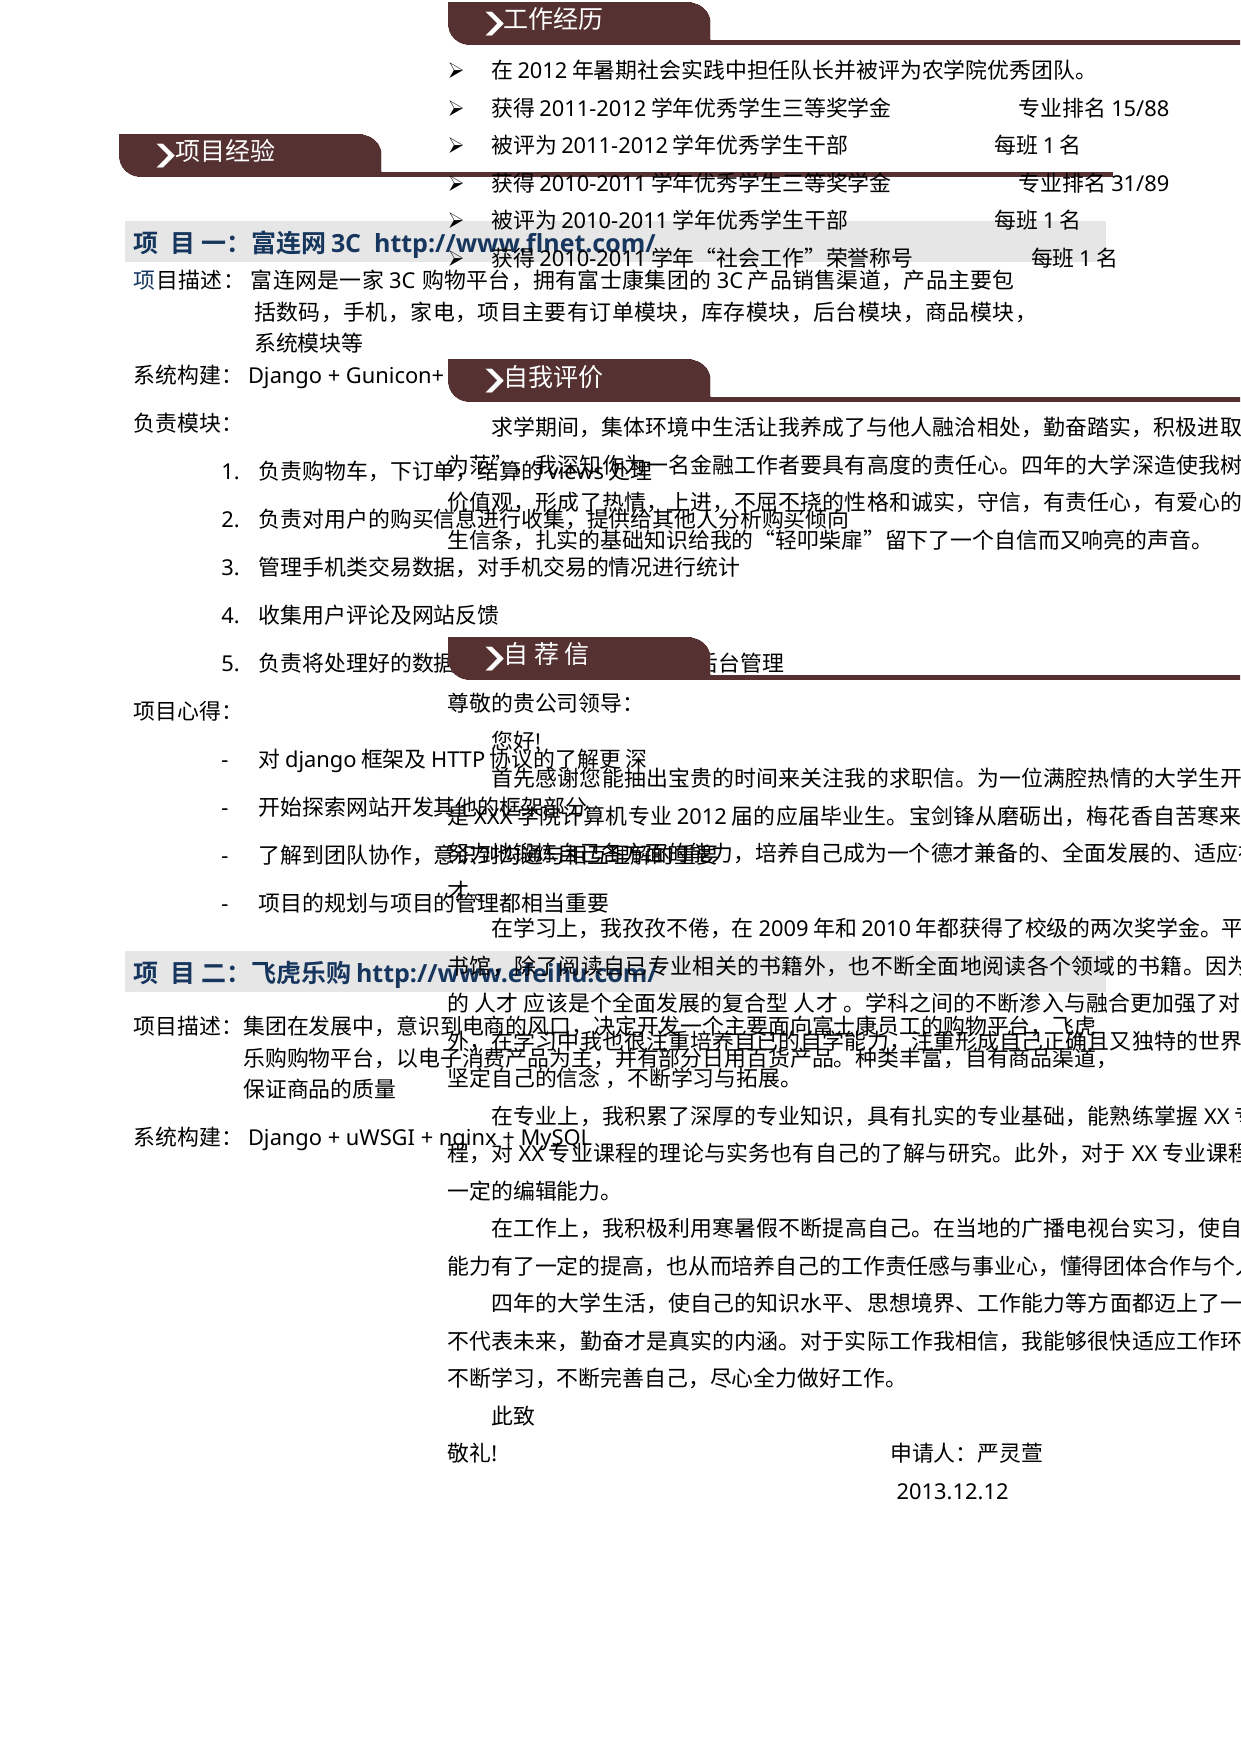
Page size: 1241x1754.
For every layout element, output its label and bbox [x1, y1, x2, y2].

picture [118, 134, 1113, 177]
picture [447, 2, 1241, 45]
picture [447, 359, 1241, 402]
picture [447, 637, 1241, 680]
